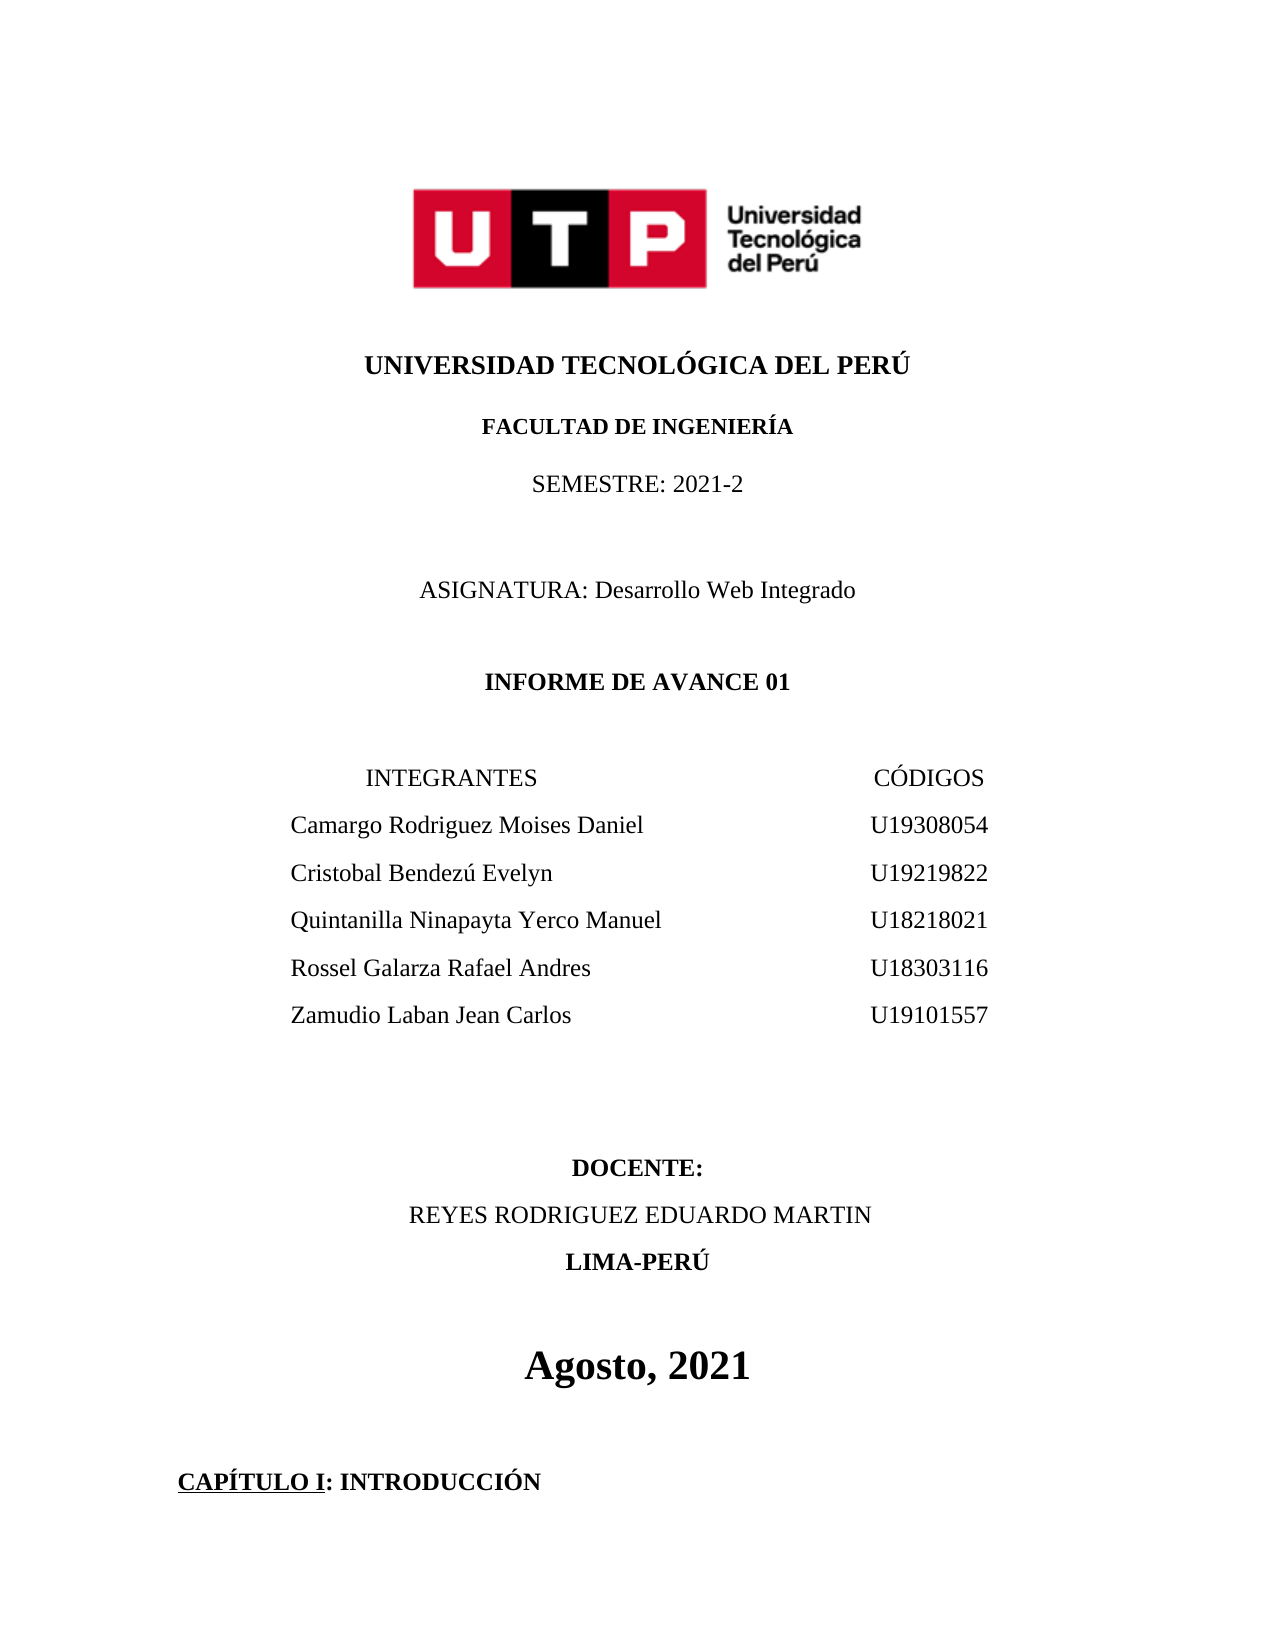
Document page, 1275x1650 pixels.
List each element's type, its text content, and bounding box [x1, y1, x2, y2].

text UNIVERSIDAD TECNOLÓGICA DEL PERÚ [177, 349, 1098, 381]
table_cell Zamudio Laban Jean Carlos [280, 1000, 760, 1056]
text CAPÍTULO I: INTRODUCCIÓN [177, 1467, 1098, 1496]
table_header CÓDIGOS [761, 763, 1097, 810]
table_cell U18303116 [761, 953, 1097, 1000]
text LIMA-PERÚ [177, 1247, 1098, 1275]
text FACULTAD DE INGENIERÍA [177, 413, 1098, 439]
table_cell U19101557 [761, 1000, 1097, 1056]
picture [393, 147, 883, 331]
table_cell Camargo Rodriguez Moises Daniel [280, 810, 760, 858]
text Agosto, 2021 [177, 1340, 1098, 1388]
text REYES RODRIGUEZ EDUARDO MARTIN [177, 1200, 1098, 1229]
text ASIGNATURA: Desarrollo Web Integrado [177, 576, 1098, 604]
text INFORME DE AVANCE 01 [177, 667, 1098, 696]
table_cell U19308054 [761, 810, 1097, 858]
table_cell Cristobal Bendezú Evelyn [280, 858, 760, 905]
table_cell U18218021 [761, 905, 1097, 953]
table_cell Rossel Galarza Rafael Andres [280, 953, 760, 1000]
table_header INTEGRANTES [280, 763, 760, 810]
table_cell U19219822 [761, 858, 1097, 905]
text DOCENTE: [177, 1153, 1098, 1182]
text SEMESTRE: 2021-2 [177, 469, 1098, 498]
table_cell Quintanilla Ninapayta Yerco Manuel [280, 905, 760, 953]
